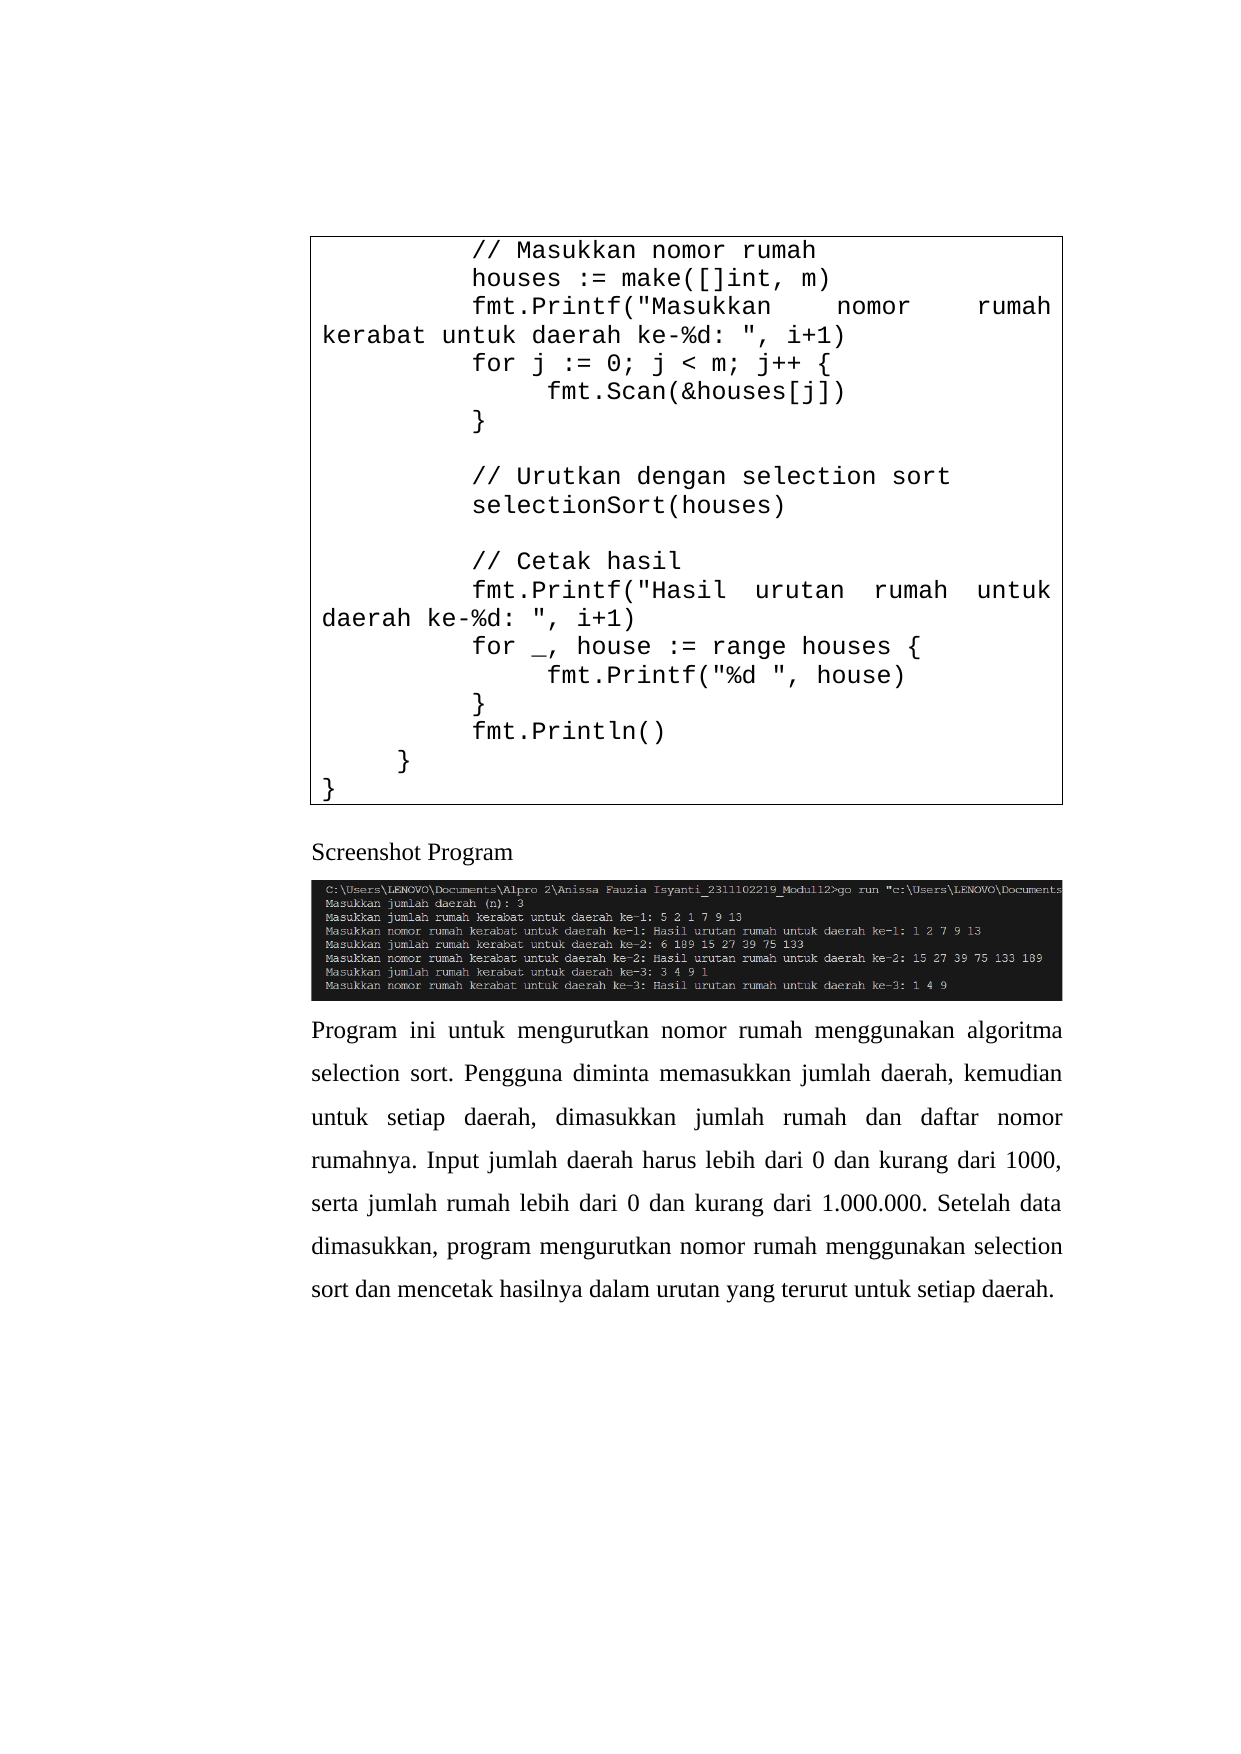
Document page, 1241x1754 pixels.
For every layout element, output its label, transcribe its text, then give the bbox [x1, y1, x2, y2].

text Screenshot Program [236, 837, 1063, 866]
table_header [311, 237, 1062, 804]
picture [311, 880, 1063, 1001]
text Program ini untuk mengurutkan nomor rumah menggunakan algoritma selection sort. Pengguna diminta memasukkan jumlah daerah, kemudian untuk setiap daerah, dimasukkan jumlah rumah dan daftar nomor rumahnya. Input jumlah daerah harus lebih dari 0 dan kurang dari 1000, serta jumlah rumah lebih dari 0 dan kurang dari 1.000.000. Setelah data dimasukkan, program mengurutkan nomor rumah menggunakan selection sort dan mencetak hasilnya dalam urutan yang terurut untuk setiap daerah. [311, 1001, 1063, 1303]
